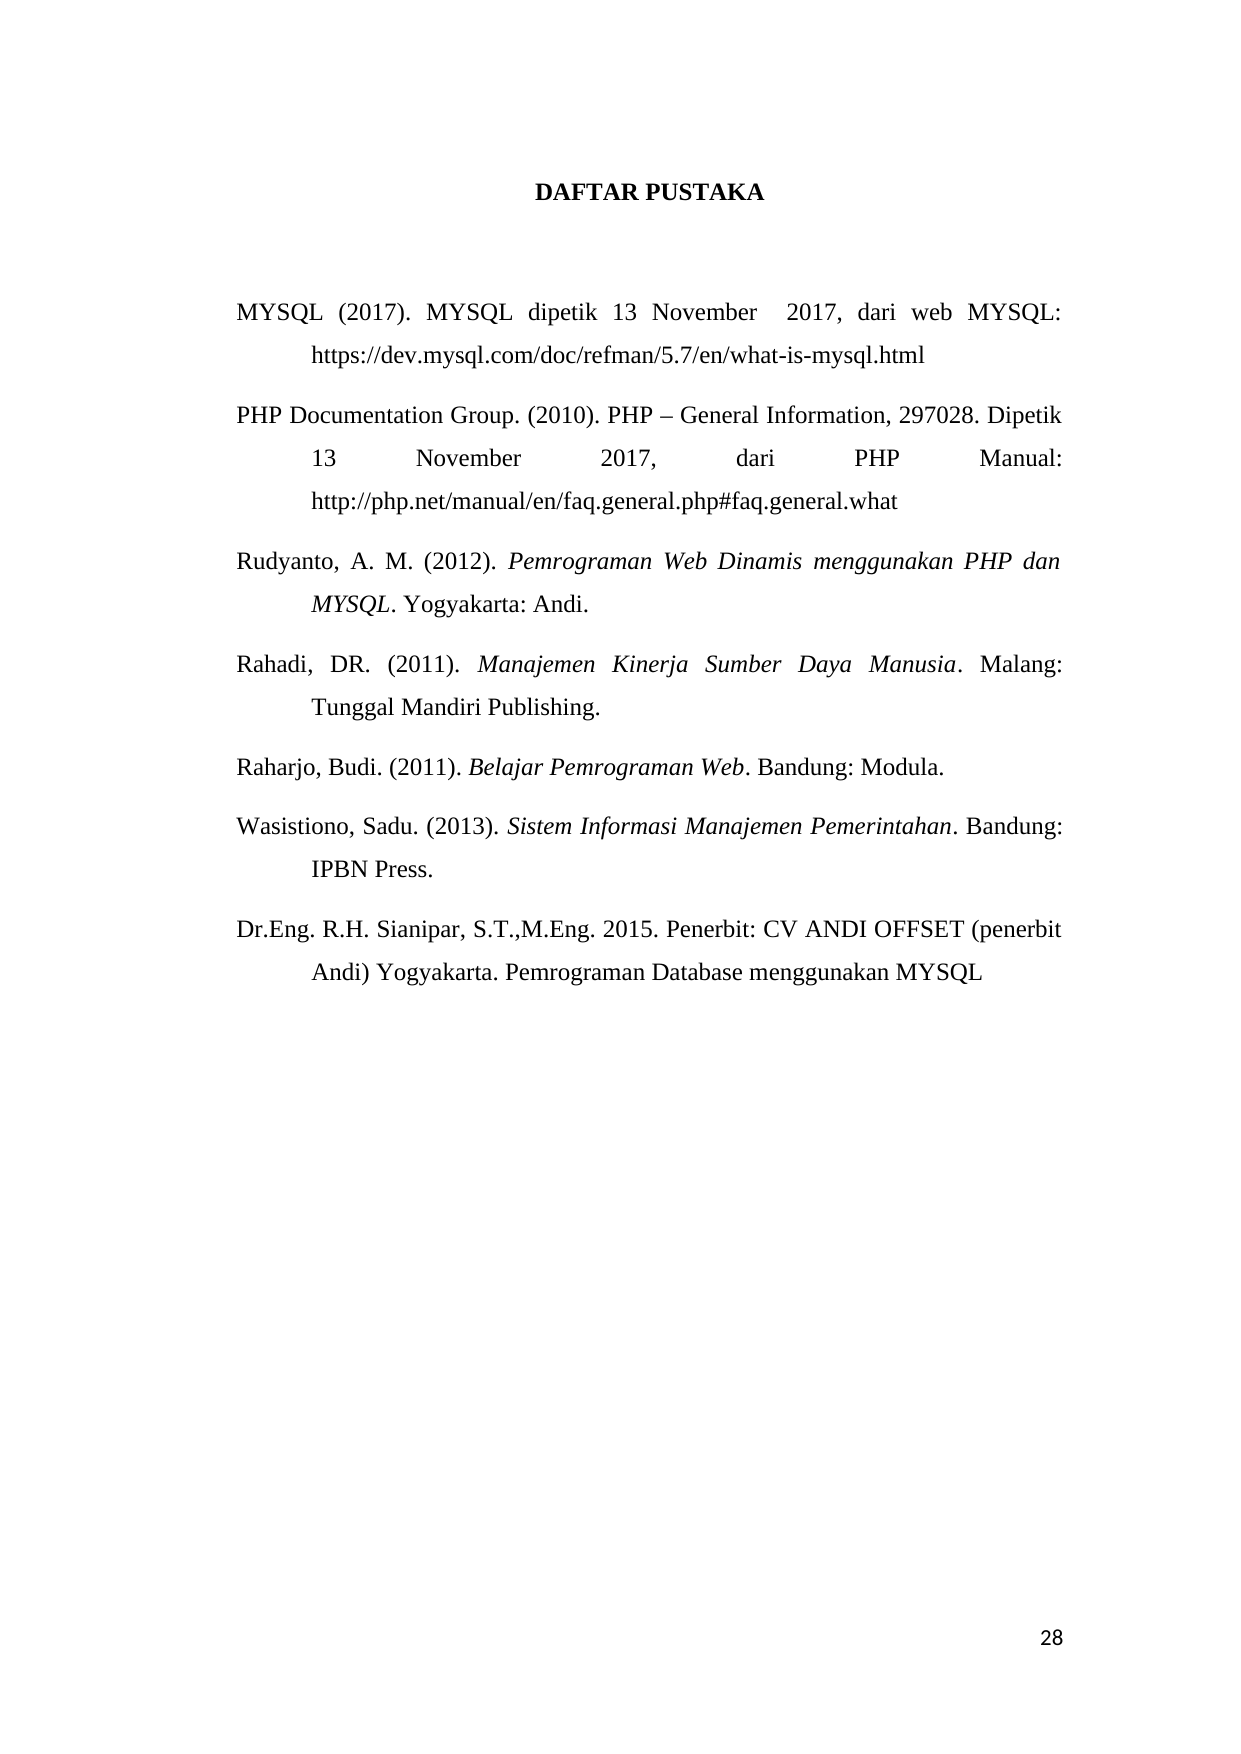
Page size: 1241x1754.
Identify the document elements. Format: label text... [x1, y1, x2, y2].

text Dr.Eng. R.H. Sianipar, S.T.,M.Eng. 2015. Penerbit: CV ANDI OFFSET (penerbit Andi) Yogyakarta. Pemrograman Database menggunakan MYSQL [236, 914, 1063, 986]
text DAFTAR PUSTAKA [236, 177, 1063, 206]
text MYSQL (2017). MYSQL dipetik 13 November 2017, dari web MYSQL: https://dev.mysql.com/doc/refman/5.7/en/what-is-mysql.html [236, 297, 1063, 369]
text Rahadi, DR. (2011). Manajemen Kinerja Sumber Daya Manusia. Malang: Tunggal Mandiri Publishing. [236, 649, 1063, 721]
text Raharjo, Budi. (2011). Belajar Pemrograman Web. Bandung: Modula. [236, 752, 1063, 780]
text Wasistiono, Sadu. (2013). Sistem Informasi Manajemen Pemerintahan. Bandung: IPBN Press. [236, 811, 1063, 883]
text PHP Documentation Group. (2010). PHP – General Information, 297028. Dipetik 13 November 2017, dari PHP Manual: http://php.net/manual/en/faq.general.php#faq.general.what [236, 400, 1063, 515]
text Rudyanto, A. M. (2012). Pemrograman Web Dinamis menggunakan PHP dan MYSQL. Yogyakarta: Andi. [236, 546, 1063, 618]
